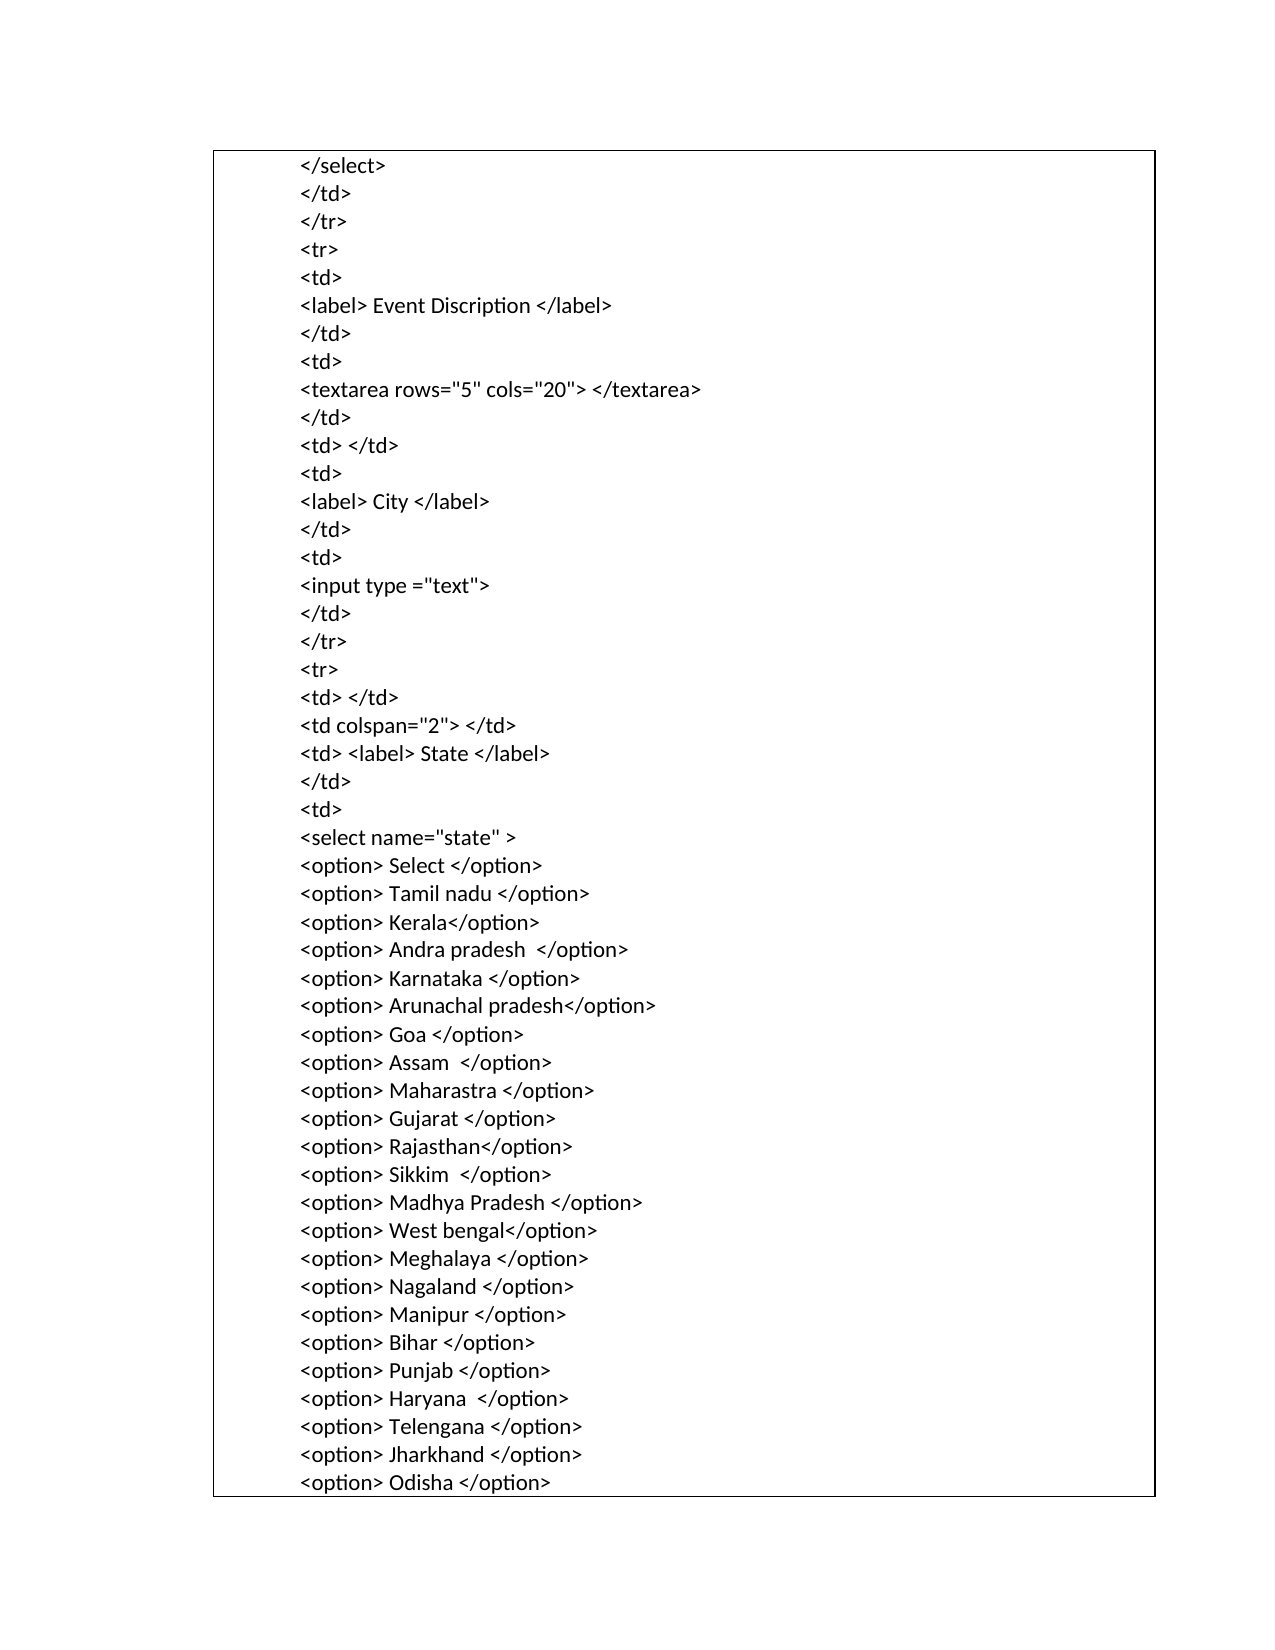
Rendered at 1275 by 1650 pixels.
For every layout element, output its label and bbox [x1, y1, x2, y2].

table_header [214, 151, 1154, 1496]
